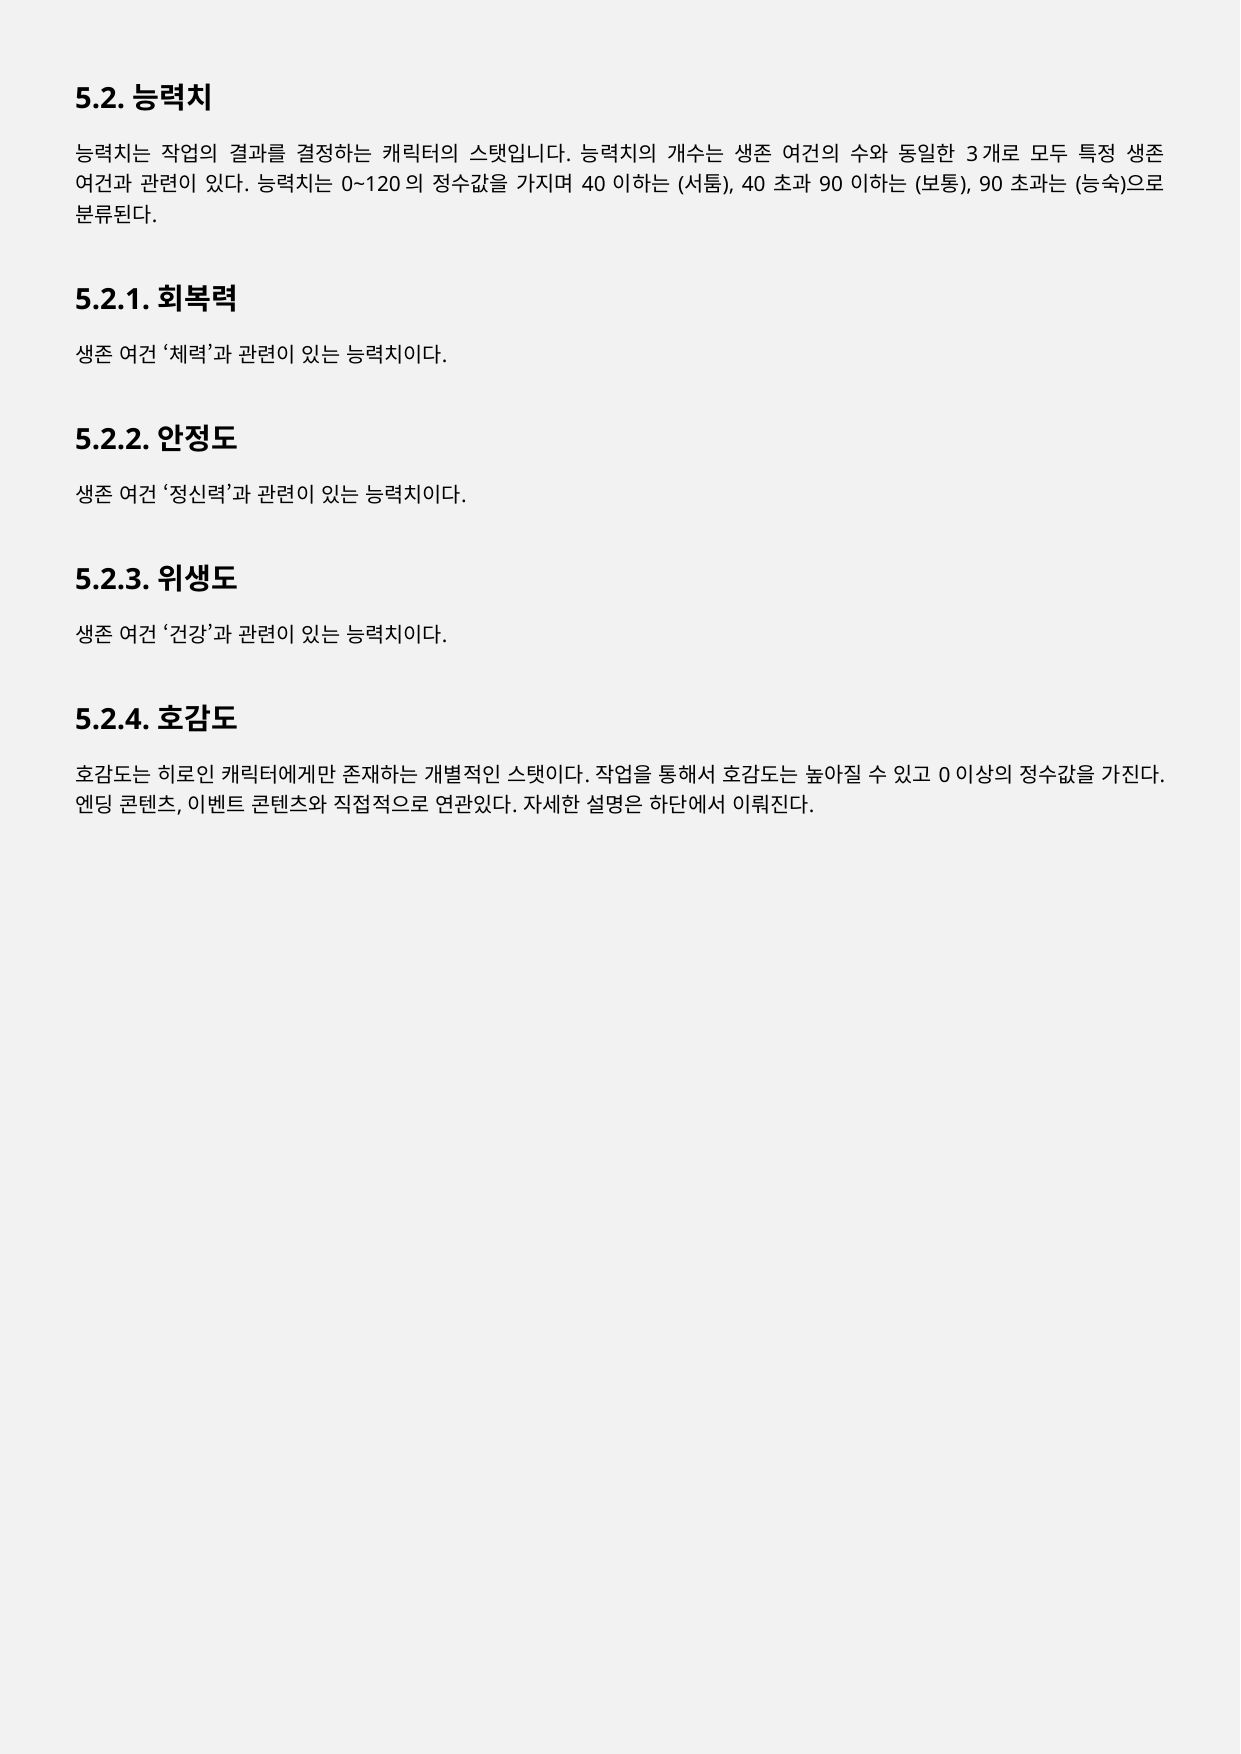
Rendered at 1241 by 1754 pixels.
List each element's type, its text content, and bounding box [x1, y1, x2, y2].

text 능력치 [75, 75, 1165, 117]
text 호감도는 히로인 캐릭터에게만 존재하는 개별적인 스탯이다. 작업을 통해서 호감도는 높아질 수 있고 0 이상의 정수값을 가진다. 엔딩 콘텐츠, 이벤트 콘텐츠와 직접적으로 연관있다. 자세한 설명은 하단에서 이뤄진다. [75, 758, 1165, 819]
text 위생도 [75, 556, 1165, 598]
text 생존 여건 ‘건강’과 관련이 있는 능력치이다. [75, 618, 1165, 648]
text 생존 여건 ‘체력’과 관련이 있는 능력치이다. [75, 338, 1165, 368]
text 능력치는 작업의 결과를 결정하는 캐릭터의 스탯입니다. 능력치의 개수는 생존 여건의 수와 동일한 3개로 모두 특정 생존 여건과 관련이 있다. 능력치는 0~120의 정수값을 가지며 40 이하는 (서툼), 40 초과 90 이하는 (보통), 90 초과는 (능숙)으로 분류된다. [75, 137, 1165, 228]
text 호감도 [75, 696, 1165, 738]
text 회복력 [75, 276, 1165, 318]
text 안정도 [75, 416, 1165, 458]
text 생존 여건 ‘정신력’과 관련이 있는 능력치이다. [75, 478, 1165, 508]
